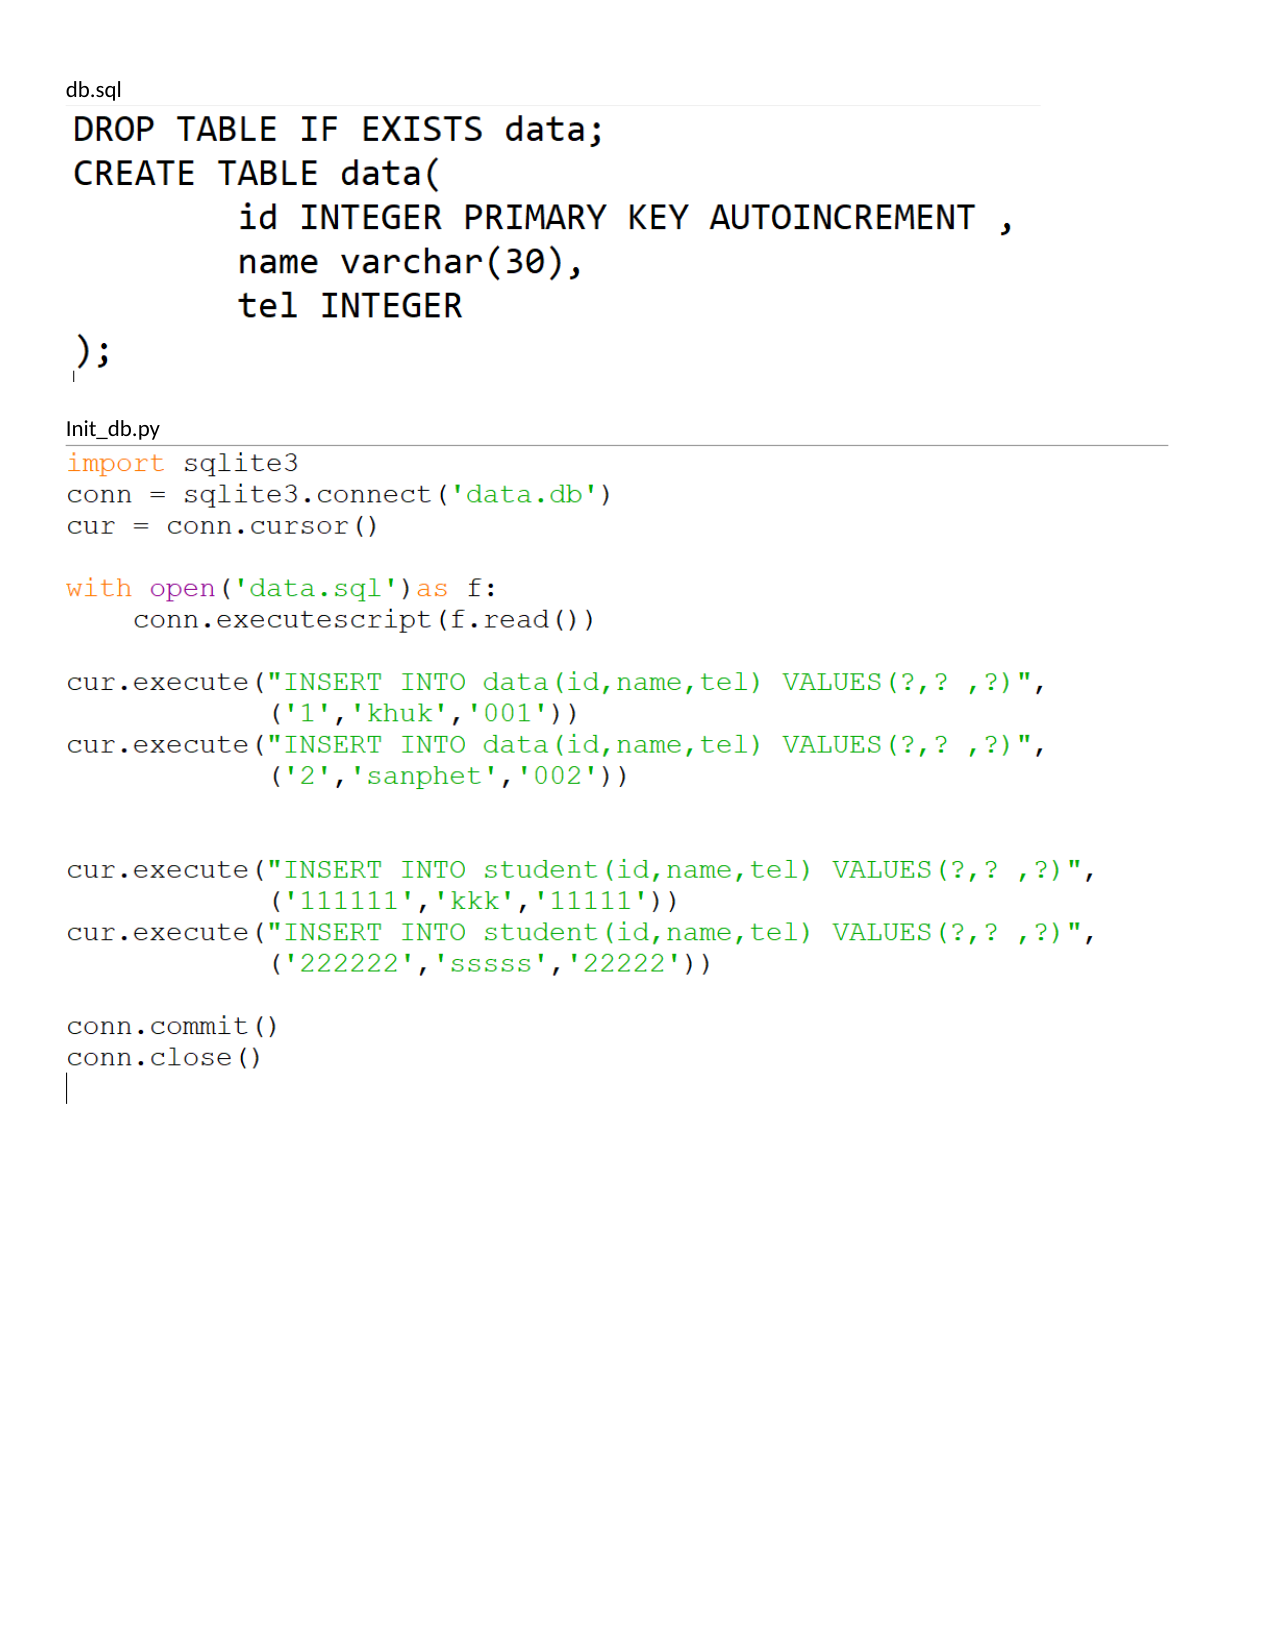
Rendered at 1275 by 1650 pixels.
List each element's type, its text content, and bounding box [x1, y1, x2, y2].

picture [65, 105, 1041, 382]
text db.sql [66, 75, 1209, 103]
text Init_db.py [66, 414, 1209, 442]
picture [65, 444, 1169, 1106]
